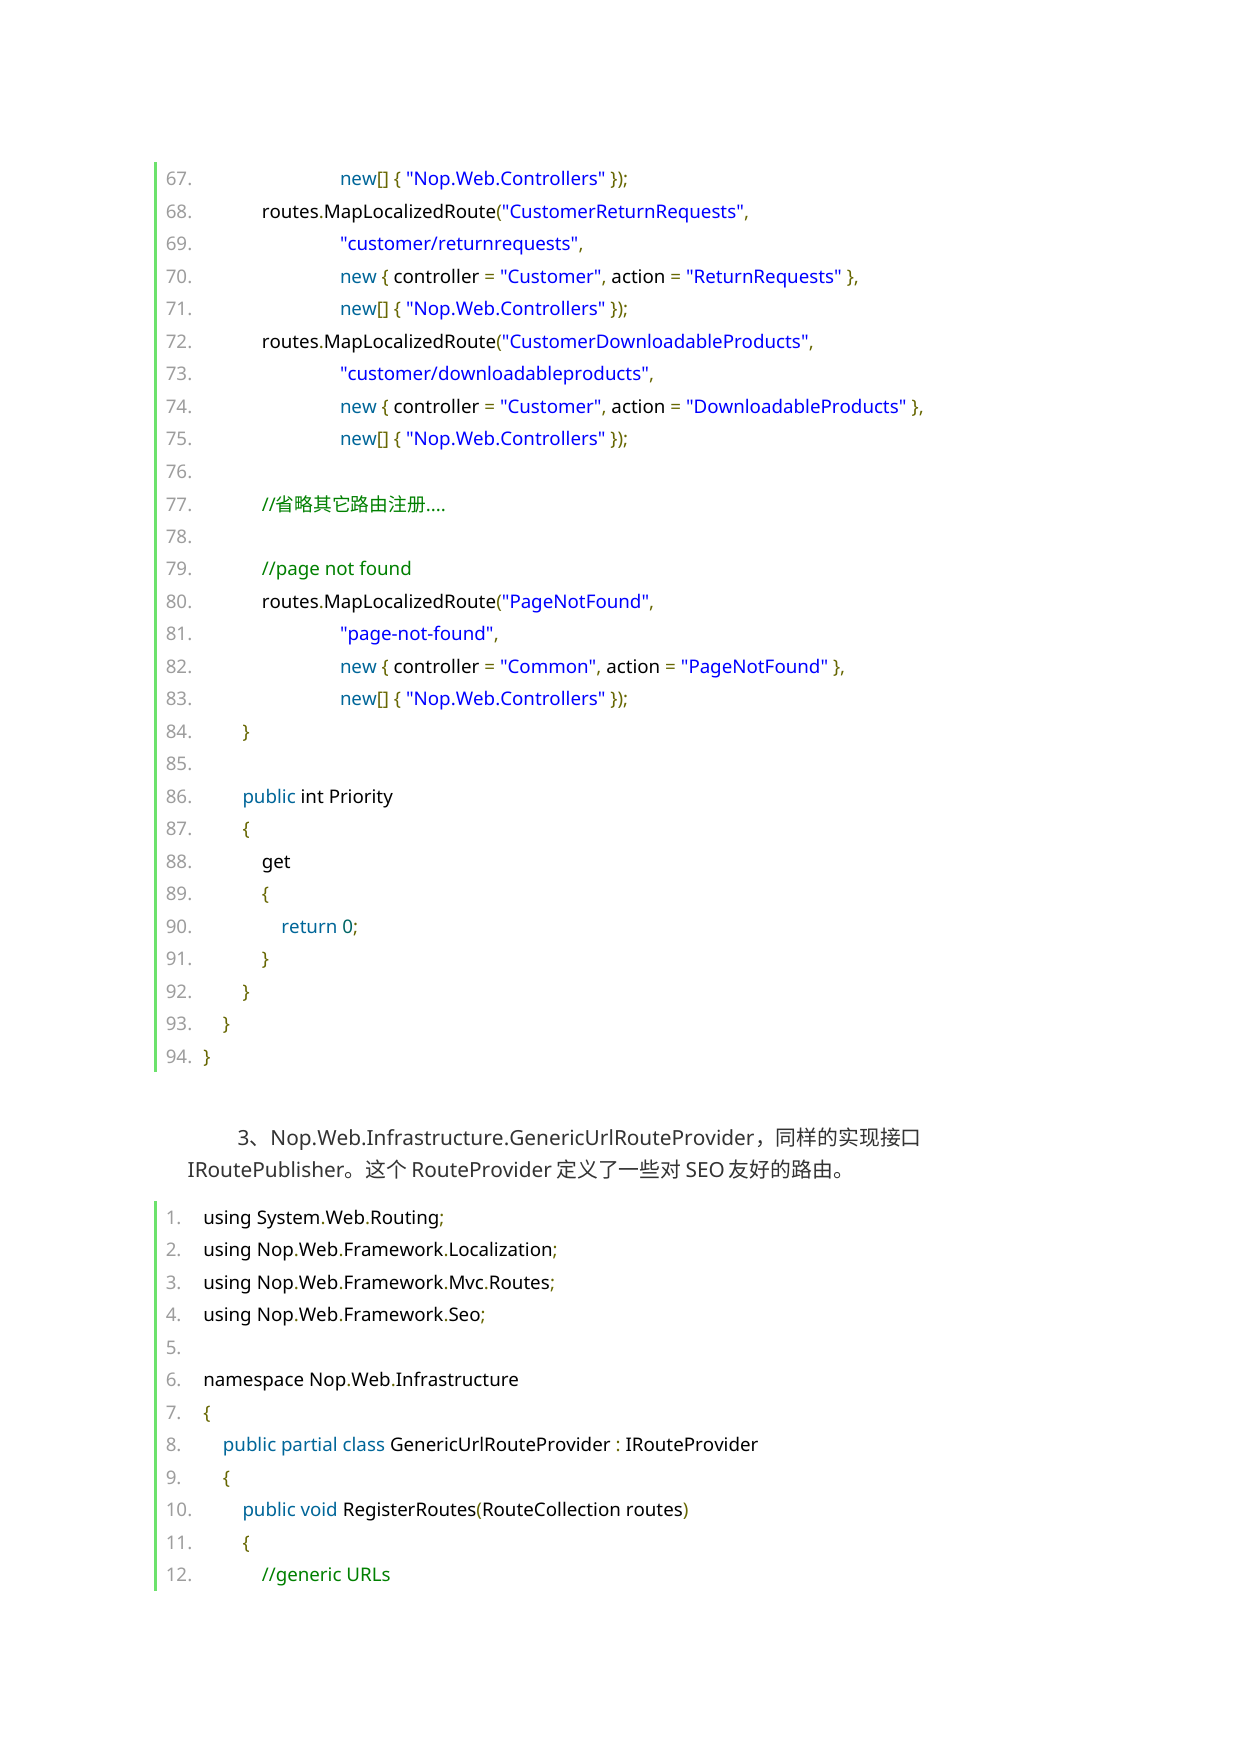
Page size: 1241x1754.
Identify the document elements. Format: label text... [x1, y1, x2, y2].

list } [157, 974, 1037, 1007]
list get [157, 844, 1037, 877]
list new { controller = "Customer", action = "DownloadableProducts" }, [157, 389, 1037, 422]
list new[] { "Nop.Web.Controllers" }); [157, 682, 1037, 714]
list new[] { "Nop.Web.Controllers" }); [157, 422, 1037, 454]
list new[] { "Nop.Web.Controllers" }); [157, 162, 1037, 194]
list namespace Nop.Web.Infrastructure [157, 1363, 1037, 1396]
list public int Priority [157, 779, 1037, 812]
list } [157, 1039, 1037, 1072]
list } [157, 942, 1037, 974]
list { [157, 1461, 1037, 1493]
list { [157, 1396, 1037, 1428]
list using Nop.Web.Framework.Seo; [157, 1298, 1037, 1331]
list //generic URLs [157, 1558, 1037, 1591]
list new { controller = "Customer", action = "ReturnRequests" }, [157, 259, 1037, 292]
list { [157, 1526, 1037, 1558]
list "customer/downloadableproducts", [157, 357, 1037, 389]
list using Nop.Web.Framework.Mvc.Routes; [157, 1266, 1037, 1298]
list new[] { "Nop.Web.Controllers" }); [157, 292, 1037, 324]
list routes.MapLocalizedRoute("CustomerReturnRequests", [157, 194, 1037, 227]
list //省略其它路由注册.... [157, 487, 1037, 519]
list using Nop.Web.Framework.Localization; [157, 1233, 1037, 1266]
text 3、Nop.Web.Infrastructure.GenericUrlRouteProvider，同样的实现接口IRoutePublisher。这个RouteProvider定义了一些对SEO友好的路由。 [187, 1120, 1053, 1185]
list using System.Web.Routing; [157, 1201, 1037, 1233]
list //page not found [157, 552, 1037, 584]
list } [157, 714, 1037, 747]
list "customer/returnrequests", [157, 227, 1037, 259]
list public partial class GenericUrlRouteProvider : IRouteProvider [157, 1428, 1037, 1461]
list new { controller = "Common", action = "PageNotFound" }, [157, 649, 1037, 682]
list } [157, 1007, 1037, 1039]
list routes.MapLocalizedRoute("CustomerDownloadableProducts", [157, 324, 1037, 357]
list routes.MapLocalizedRoute("PageNotFound", [157, 584, 1037, 617]
list { [157, 877, 1037, 909]
list public void RegisterRoutes(RouteCollection routes) [157, 1493, 1037, 1526]
list "page-not-found", [157, 617, 1037, 649]
list return 0; [157, 909, 1037, 942]
list { [157, 812, 1037, 844]
